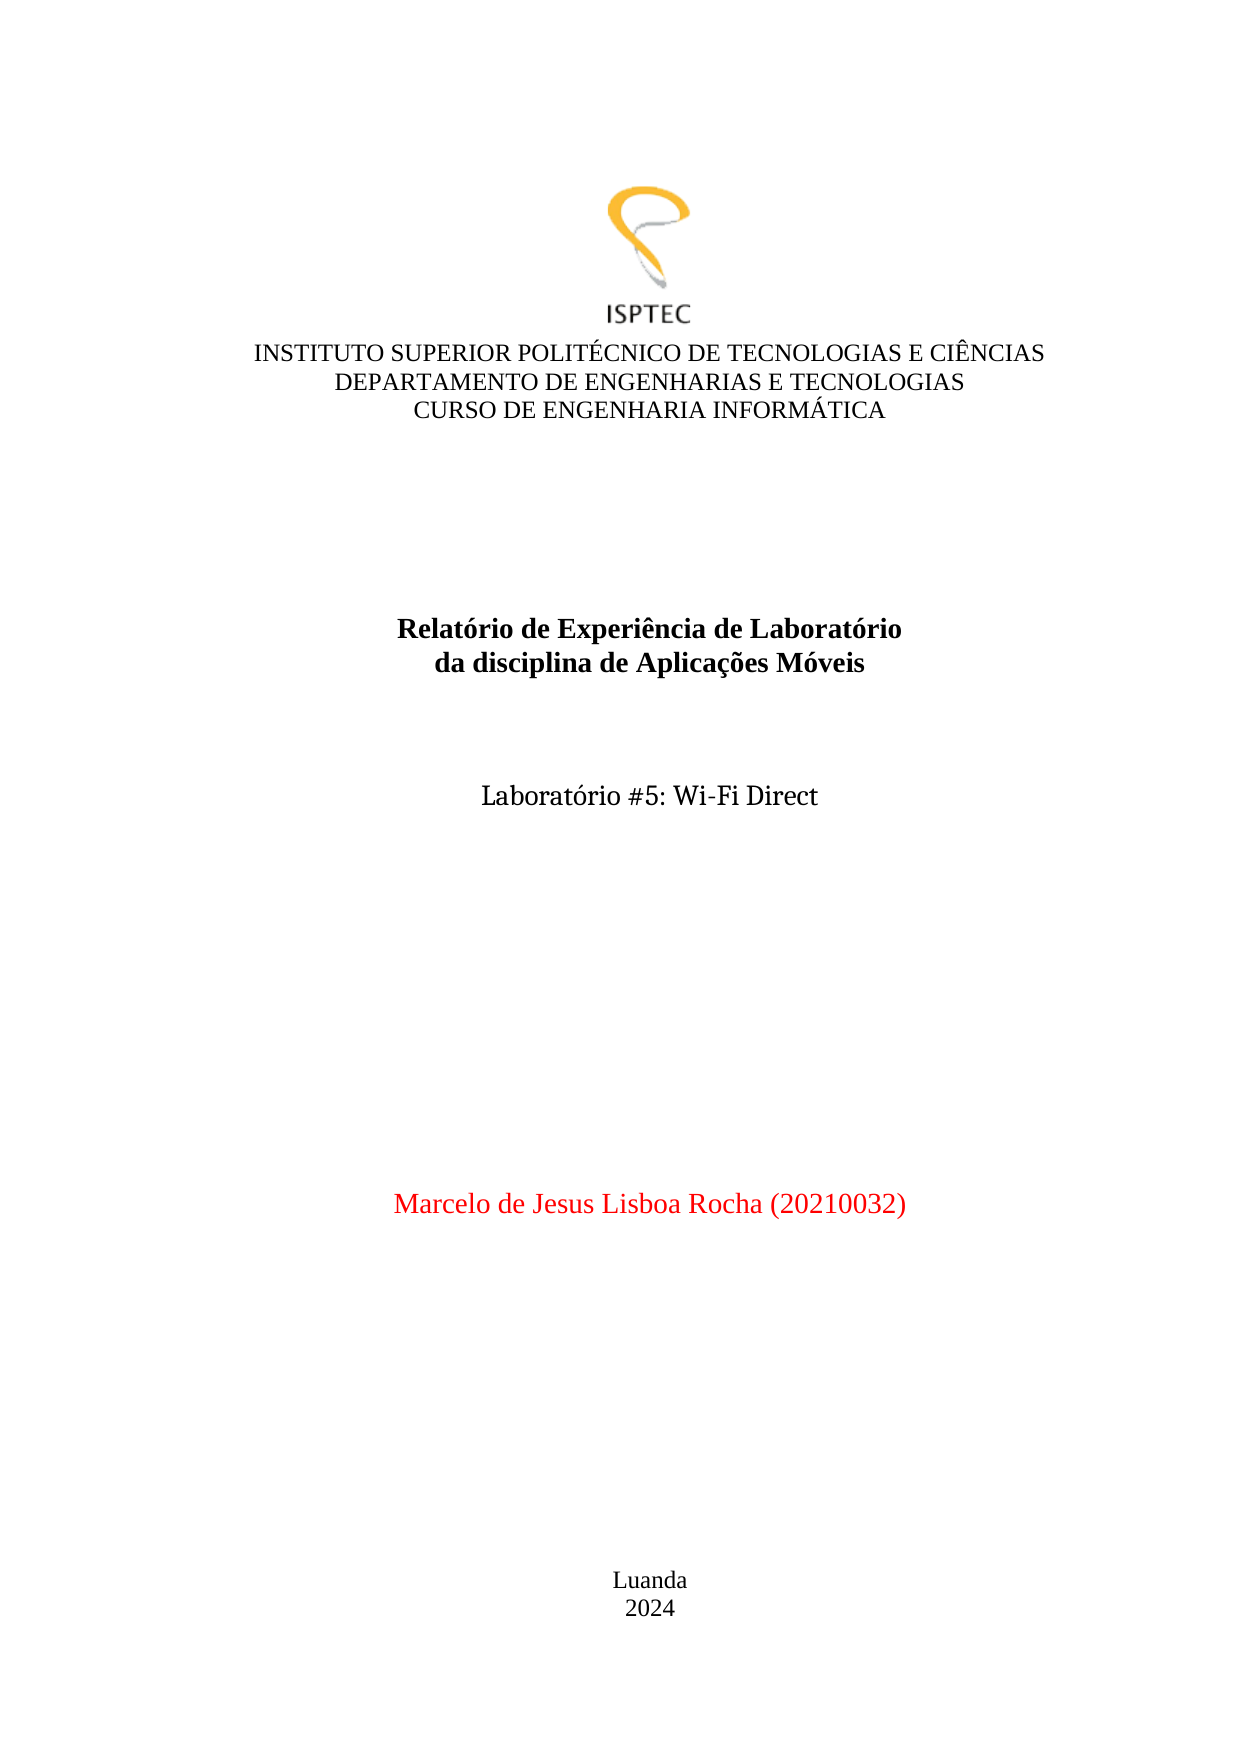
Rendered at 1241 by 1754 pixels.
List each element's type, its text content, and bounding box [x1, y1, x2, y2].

picture [597, 177, 702, 339]
text Luanda [177, 1565, 1122, 1593]
text 2024 [177, 1593, 1122, 1622]
text INSTITUTO SUPERIOR POLITÉCNICO DE TECNOLOGIAS E CIÊNCIAS [177, 338, 1122, 367]
text da disciplina de Aplicações Móveis [177, 645, 1122, 678]
text Marcelo de Jesus Lisboa Rocha (20210032) [177, 1186, 1122, 1220]
text DEPARTAMENTO DE ENGENHARIAS E TECNOLOGIAS [177, 367, 1122, 396]
text Relatório de Experiência de Laboratório [177, 611, 1122, 645]
text Laboratório #5: Wi-Fi Direct [177, 779, 1122, 812]
text CURSO DE ENGENHARIA INFORMÁTICA [177, 396, 1122, 424]
